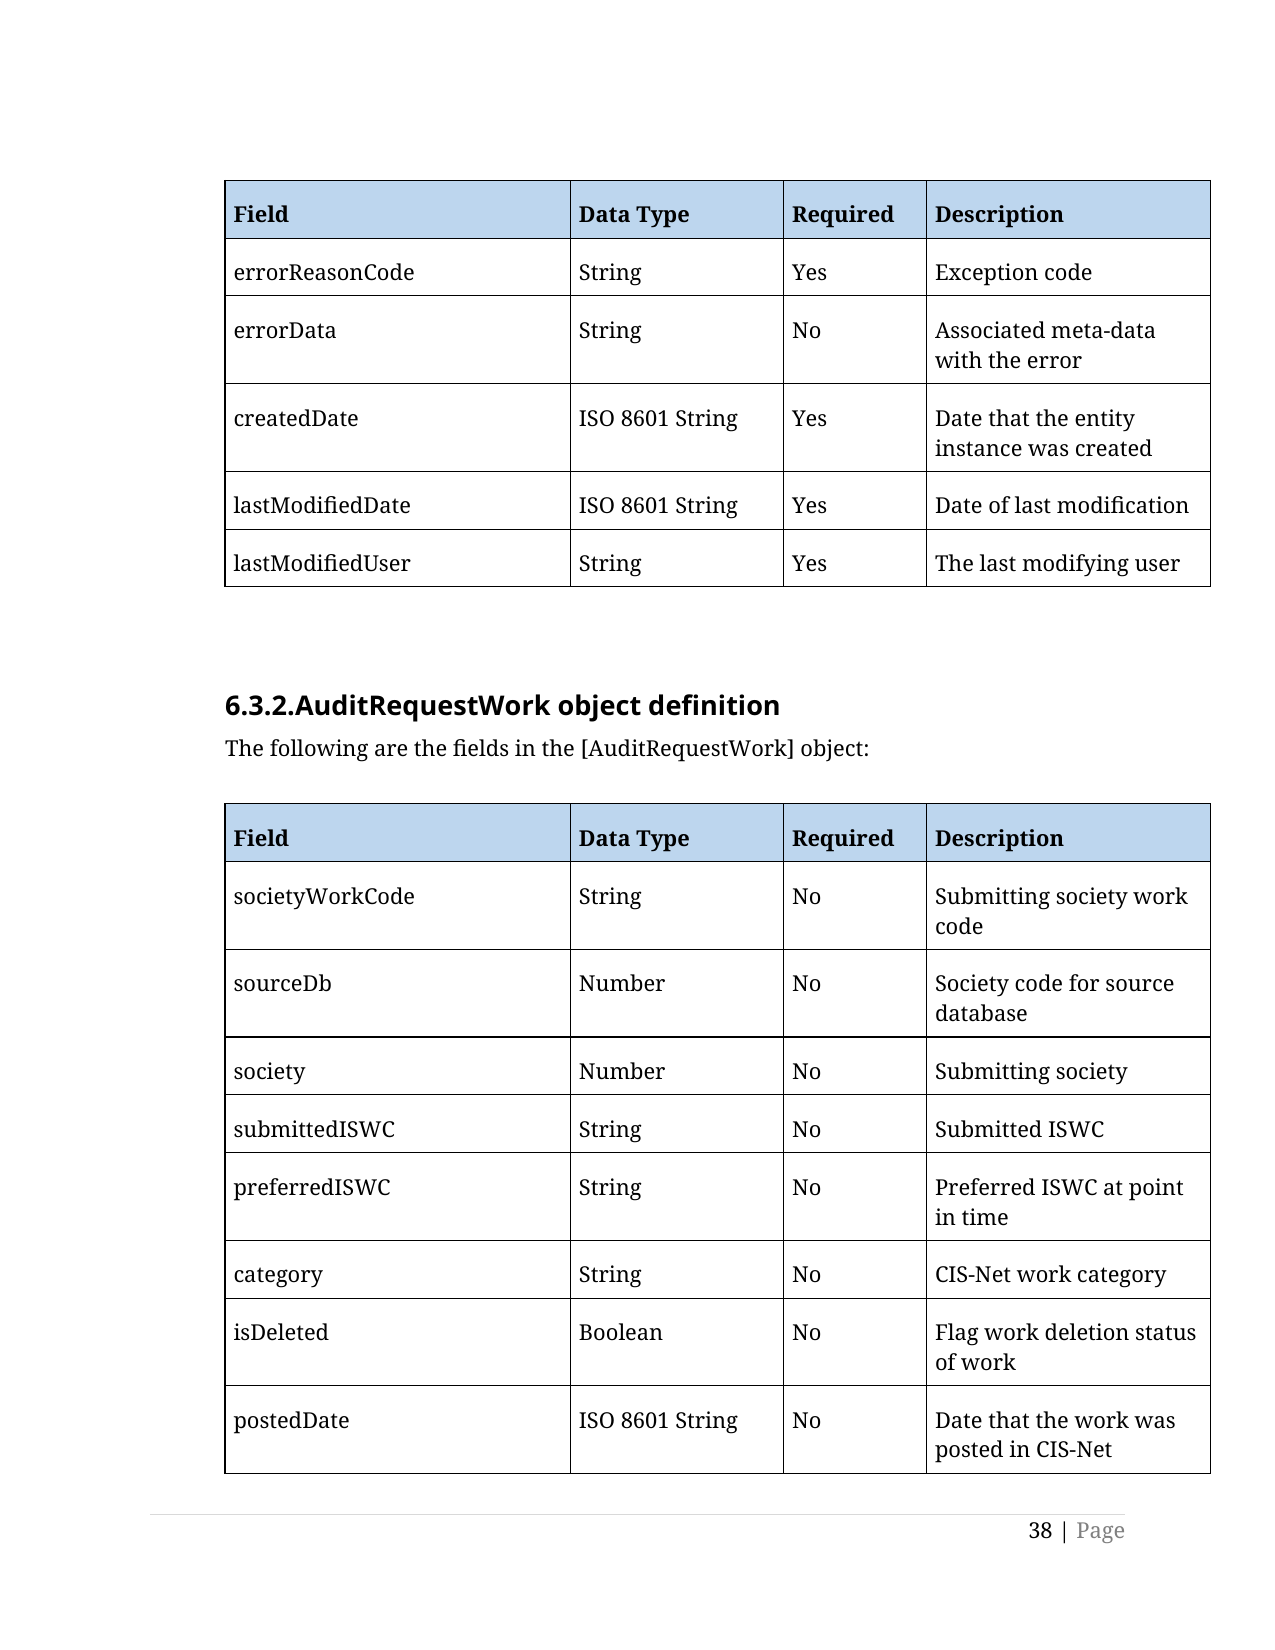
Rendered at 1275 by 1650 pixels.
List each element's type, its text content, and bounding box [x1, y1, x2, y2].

table_cell Number [571, 1038, 783, 1094]
table_cell String [571, 530, 783, 586]
table_cell postedDate [226, 1386, 570, 1473]
table_cell submittedISWC [226, 1095, 570, 1152]
table_cell errorReasonCode [226, 239, 570, 295]
table_cell No [784, 296, 926, 383]
table_cell Number [571, 950, 783, 1036]
table_cell Date of last modification [927, 472, 1210, 528]
table_cell society [226, 1038, 570, 1094]
table_header Data Type [571, 804, 783, 861]
table_cell Exception code [927, 239, 1210, 295]
table_cell Yes [784, 530, 926, 586]
table_cell String [571, 1153, 783, 1239]
table_header Field [226, 181, 570, 238]
table_cell No [784, 1386, 926, 1473]
table_cell Date that the work was posted in CIS-Net [927, 1386, 1210, 1473]
table_header Description [927, 804, 1210, 861]
table_cell No [784, 862, 926, 949]
table_cell Flag work deletion status of work [927, 1299, 1210, 1385]
table_cell Submitted ISWC [927, 1095, 1210, 1152]
table_cell ISO 8601 String [571, 384, 783, 471]
table_cell No [784, 1153, 926, 1239]
table_cell No [784, 1299, 926, 1385]
subtitle AuditRequestWork object definition [225, 686, 1125, 723]
table_cell Society code for source database [927, 950, 1210, 1036]
table_cell errorData [226, 296, 570, 383]
table_cell No [784, 1038, 926, 1094]
table_header Required [784, 181, 926, 238]
table_cell The last modifying user [927, 530, 1210, 586]
table_header Field [226, 804, 570, 861]
table_cell societyWorkCode [226, 862, 570, 949]
table_cell Preferred ISWC at point in time [927, 1153, 1210, 1239]
table_cell lastModifiedUser [226, 530, 570, 586]
table_cell createdDate [226, 384, 570, 471]
table_cell String [571, 862, 783, 949]
table_cell Submitting society work code [927, 862, 1210, 949]
table_cell String [571, 239, 783, 295]
table_cell Boolean [571, 1299, 783, 1385]
table_cell String [571, 1095, 783, 1152]
table_cell Date that the entity instance was created [927, 384, 1210, 471]
text The following are the fields in the [AuditRequestWork] object: [225, 733, 1125, 763]
table_cell ISO 8601 String [571, 472, 783, 528]
table_cell isDeleted [226, 1299, 570, 1385]
table_header Required [784, 804, 926, 861]
table_cell Yes [784, 384, 926, 471]
table_cell No [784, 950, 926, 1036]
table_cell Yes [784, 239, 926, 295]
table_cell String [571, 1241, 783, 1297]
table_cell No [784, 1241, 926, 1297]
table_cell preferredISWC [226, 1153, 570, 1239]
table_cell sourceDb [226, 950, 570, 1036]
table_cell CIS-Net work category [927, 1241, 1210, 1297]
table_cell Submitting society [927, 1038, 1210, 1094]
table_header Data Type [571, 181, 783, 238]
table_cell ISO 8601 String [571, 1386, 783, 1473]
table_cell lastModifiedDate [226, 472, 570, 528]
table_cell Yes [784, 472, 926, 528]
table_header Description [927, 181, 1210, 238]
table_cell String [571, 296, 783, 383]
table_cell No [784, 1095, 926, 1152]
table_cell Associated meta-data with the error [927, 296, 1210, 383]
table_cell category [226, 1241, 570, 1297]
